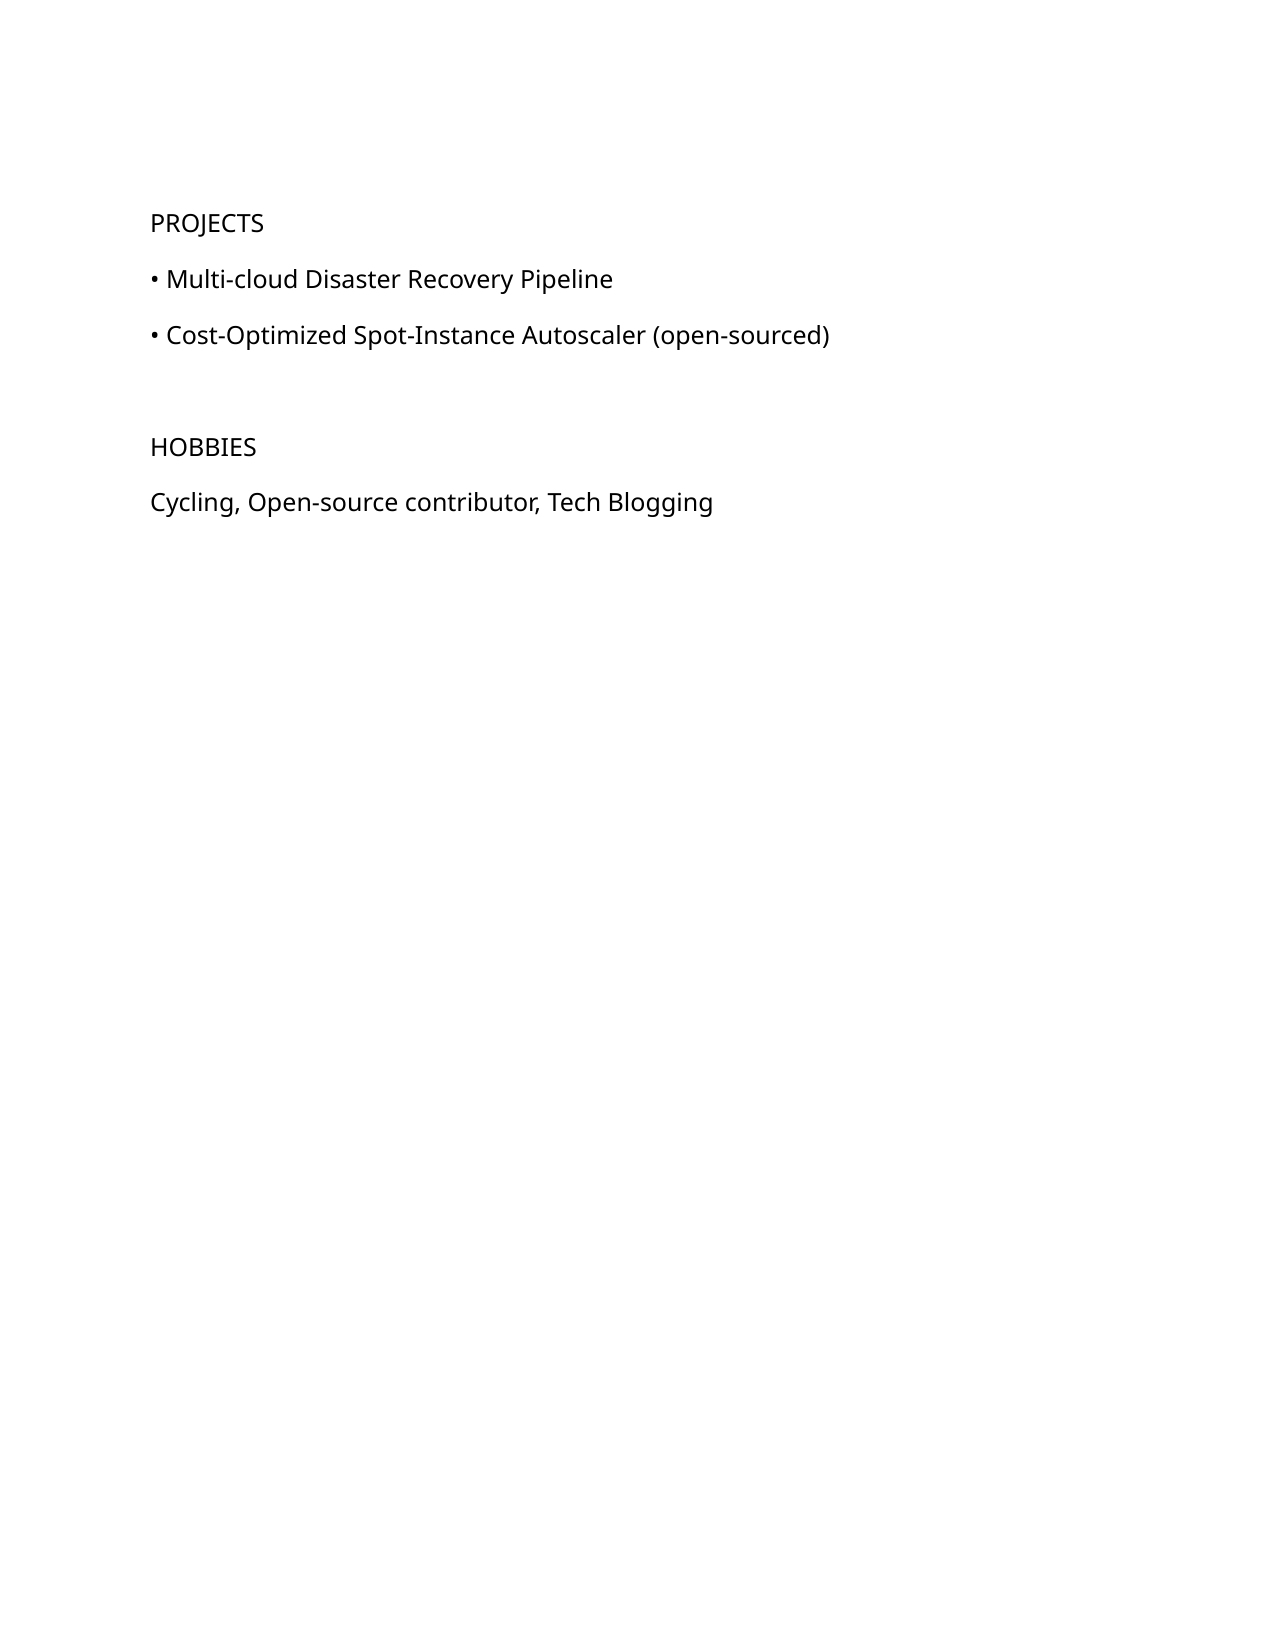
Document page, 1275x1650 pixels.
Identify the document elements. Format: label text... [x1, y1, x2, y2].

text PROJECTS [150, 206, 1125, 240]
text • Multi-cloud Disaster Recovery Pipeline [150, 262, 1125, 296]
text • Cost-Optimized Spot-Instance Autoscaler (open-sourced) [150, 317, 1125, 352]
text Cycling, Open-source contributor, Tech Blogging [150, 485, 1125, 519]
text HOBBIES [150, 429, 1125, 463]
